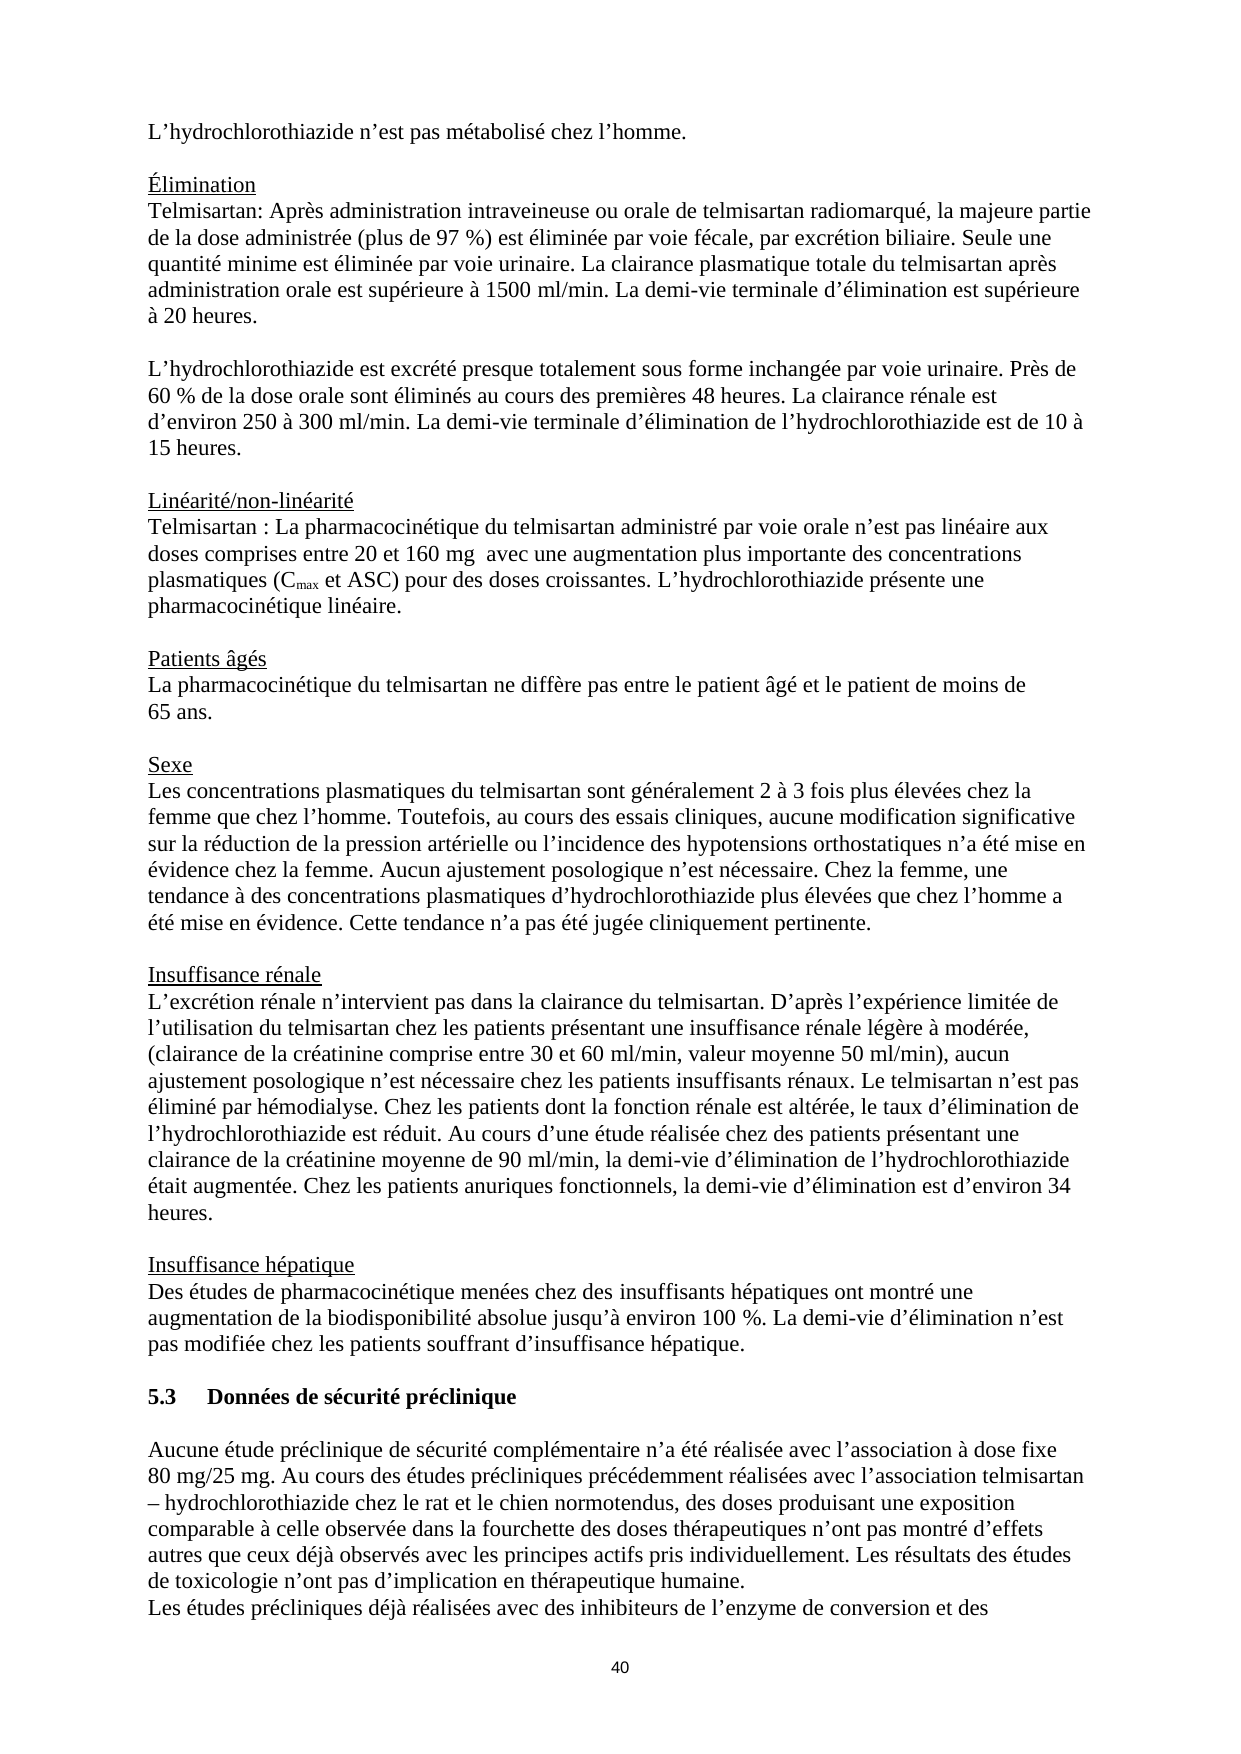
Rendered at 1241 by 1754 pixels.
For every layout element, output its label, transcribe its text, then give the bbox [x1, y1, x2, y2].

text L’excrétion rénale n’intervient pas dans la clairance du telmisartan. D’après l’expérience limitée de l’utilisation du telmisartan chez les patients présentant une insuffisance rénale légère à modérée, (clairance de la créatinine comprise entre 30 et 60 ml/min, valeur moyenne 50 ml/min), aucun ajustement posologique n’est nécessaire chez les patients insuffisants rénaux. Le telmisartan n’est pas éliminé par hémodialyse. Chez les patients dont la fonction rénale est altérée, le taux d’élimination de l’hydrochlorothiazide est réduit. Au cours d’une étude réalisée chez des patients présentant une clairance de la créatinine moyenne de 90 ml/min, la demi-vie d’élimination de l’hydrochlorothiazide était augmentée. Chez les patients anuriques fonctionnels, la demi-vie d’élimination est d’environ 34 heures. [148, 988, 1092, 1225]
list Telmisartan : La pharmacocinétique du telmisartan administré par voie orale n’est pas linéaire aux doses comprises entre 20 et 160 mg avec une augmentation plus importante des concentrations plasmatiques (Cmax et ASC) pour des doses croissantes. L’hydrochlorothiazide présente une pharmacocinétique linéaire. [148, 513, 1092, 619]
text L’hydrochlorothiazide est excrété presque totalement sous forme inchangée par voie urinaire. Près de 60 % de la dose orale sont éliminés au cours des premières 48 heures. La clairance rénale est d’environ 250 à 300 ml/min. La demi-vie terminale d’élimination de l’hydrochlorothiazide est de 10 à 15 heures. [148, 355, 1092, 461]
text Élimination [148, 171, 1092, 197]
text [148, 1594, 1092, 1620]
text La pharmacocinétique du telmisartan ne diffère pas entre le patient âgé et le patient de moins de 65 ans. [148, 672, 1092, 724]
text 5.3 Données de sécurité préclinique [148, 1383, 1092, 1409]
list Linéarité/non-linéarité [148, 487, 1092, 513]
text Les concentrations plasmatiques du telmisartan sont généralement 2 à 3 fois plus élevées chez la femme que chez l’homme. Toutefois, au cours des essais cliniques, aucune modification significative sur la réduction de la pression artérielle ou l’incidence des hypotensions orthostatiques n’a été mise en évidence chez la femme. Aucun ajustement posologique n’est nécessaire. Chez la femme, une tendance à des concentrations plasmatiques d’hydrochlorothiazide plus élevées que chez l’homme a été mise en évidence. Cette tendance n’a pas été jugée cliniquement pertinente. [148, 777, 1092, 935]
text Insuffisance hépatique [148, 1251, 1092, 1278]
text Sexe [148, 751, 1092, 777]
text L’hydrochlorothiazide n’est pas métabolisé chez l’homme. [148, 118, 1092, 144]
text Aucune étude préclinique de sécurité complémentaire n’a été réalisée avec l’association à dose fixe 80 mg/25 mg. Au cours des études précliniques précédemment réalisées avec l’association telmisartan – hydrochlorothiazide chez le rat et le chien normotendus, des doses produisant une exposition comparable à celle observée dans la fourchette des doses thérapeutiques n’ont pas montré d’effets autres que ceux déjà observés avec les principes actifs pris individuellement. Les résultats des études de toxicologie n’ont pas d’implication en thérapeutique humaine. [148, 1436, 1092, 1594]
text Insuffisance rénale [148, 961, 1092, 988]
text Patients âgés [148, 645, 1092, 672]
text Telmisartan: Après administration intraveineuse ou orale de telmisartan radiomarqué, la majeure partie de la dose administrée (plus de 97 %) est éliminée par voie fécale, par excrétion biliaire. Seule une quantité minime est éliminée par voie urinaire. La clairance plasmatique totale du telmisartan après administration orale est supérieure à 1500 ml/min. La demi-vie terminale d’élimination est supérieure à 20 heures. [148, 197, 1092, 329]
text Des études de pharmacocinétique menées chez des insuffisants hépatiques ont montré une augmentation de la biodisponibilité absolue jusqu’à environ 100 %. La demi-vie d’élimination n’est pas modifiée chez les patients souffrant d’insuffisance hépatique. [148, 1278, 1092, 1357]
